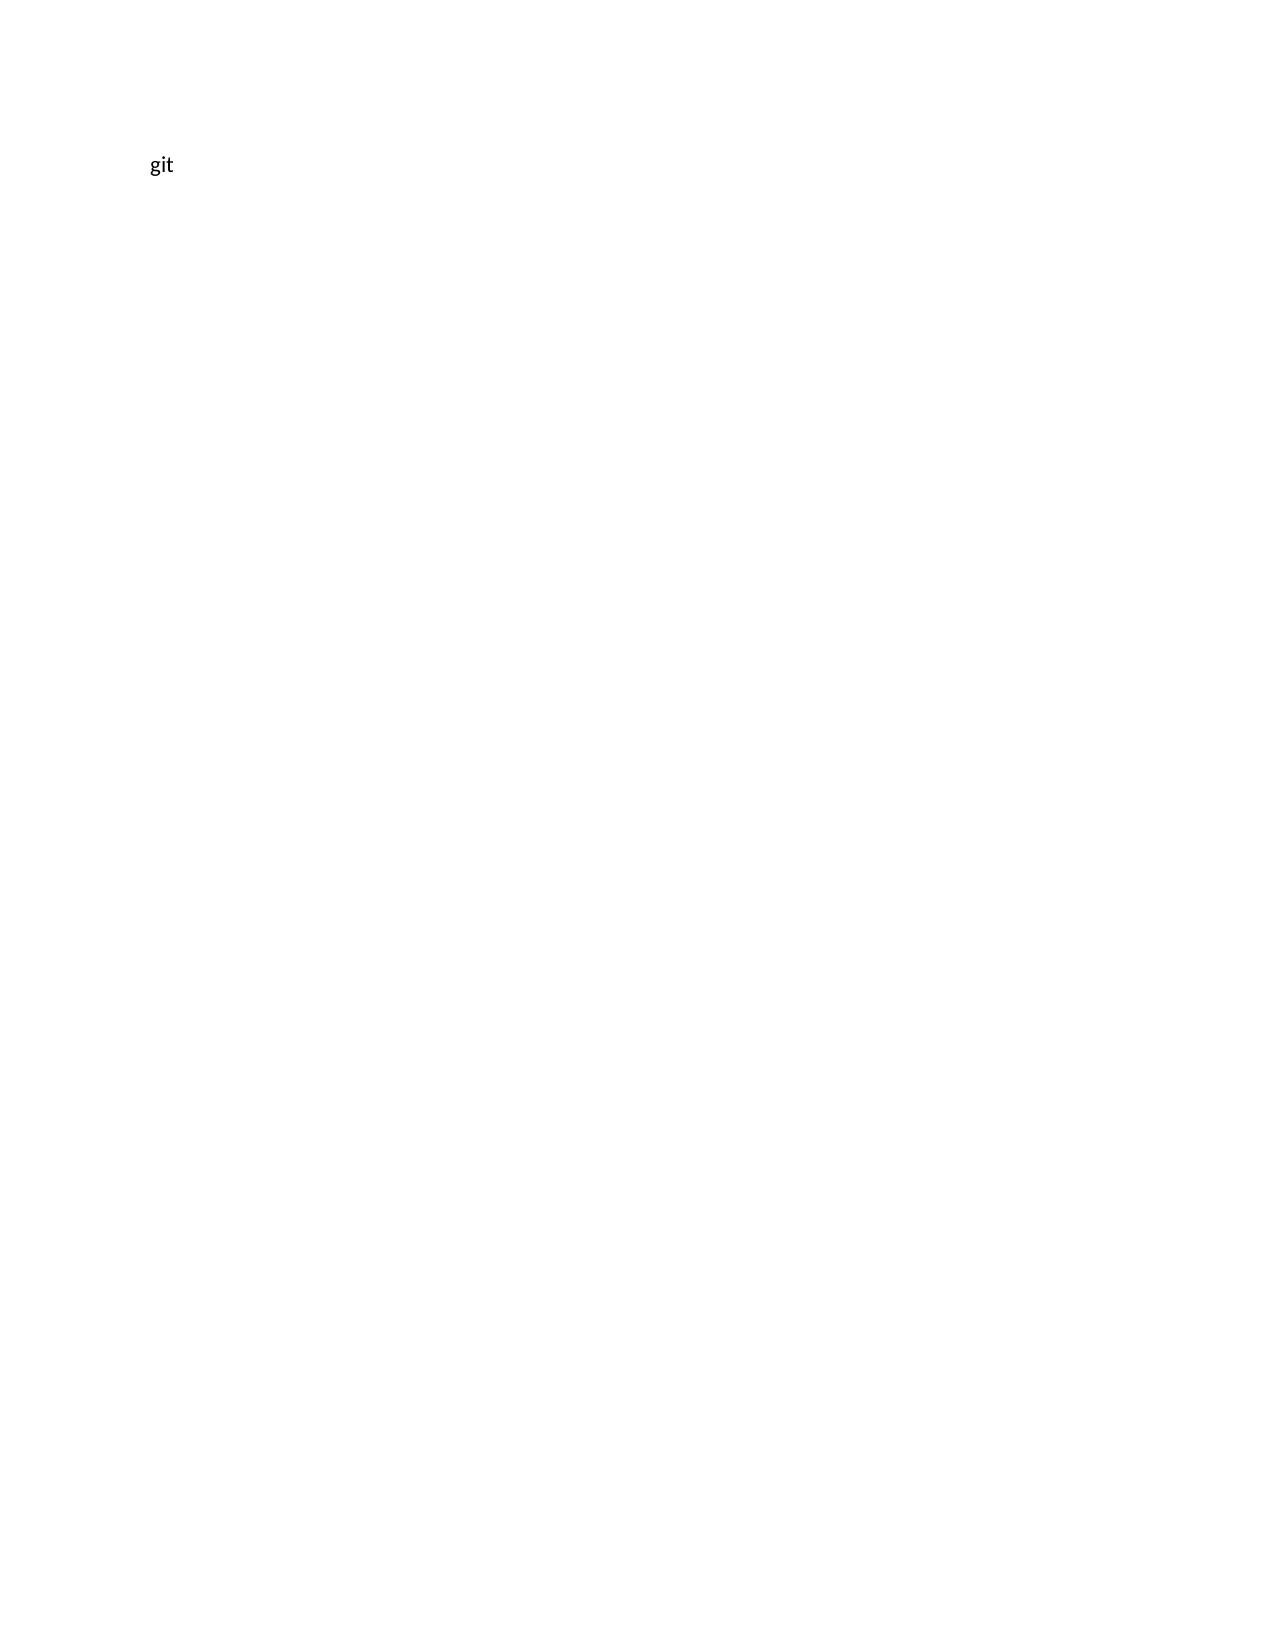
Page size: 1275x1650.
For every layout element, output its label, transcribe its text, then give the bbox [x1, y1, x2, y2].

text git [150, 150, 1125, 178]
